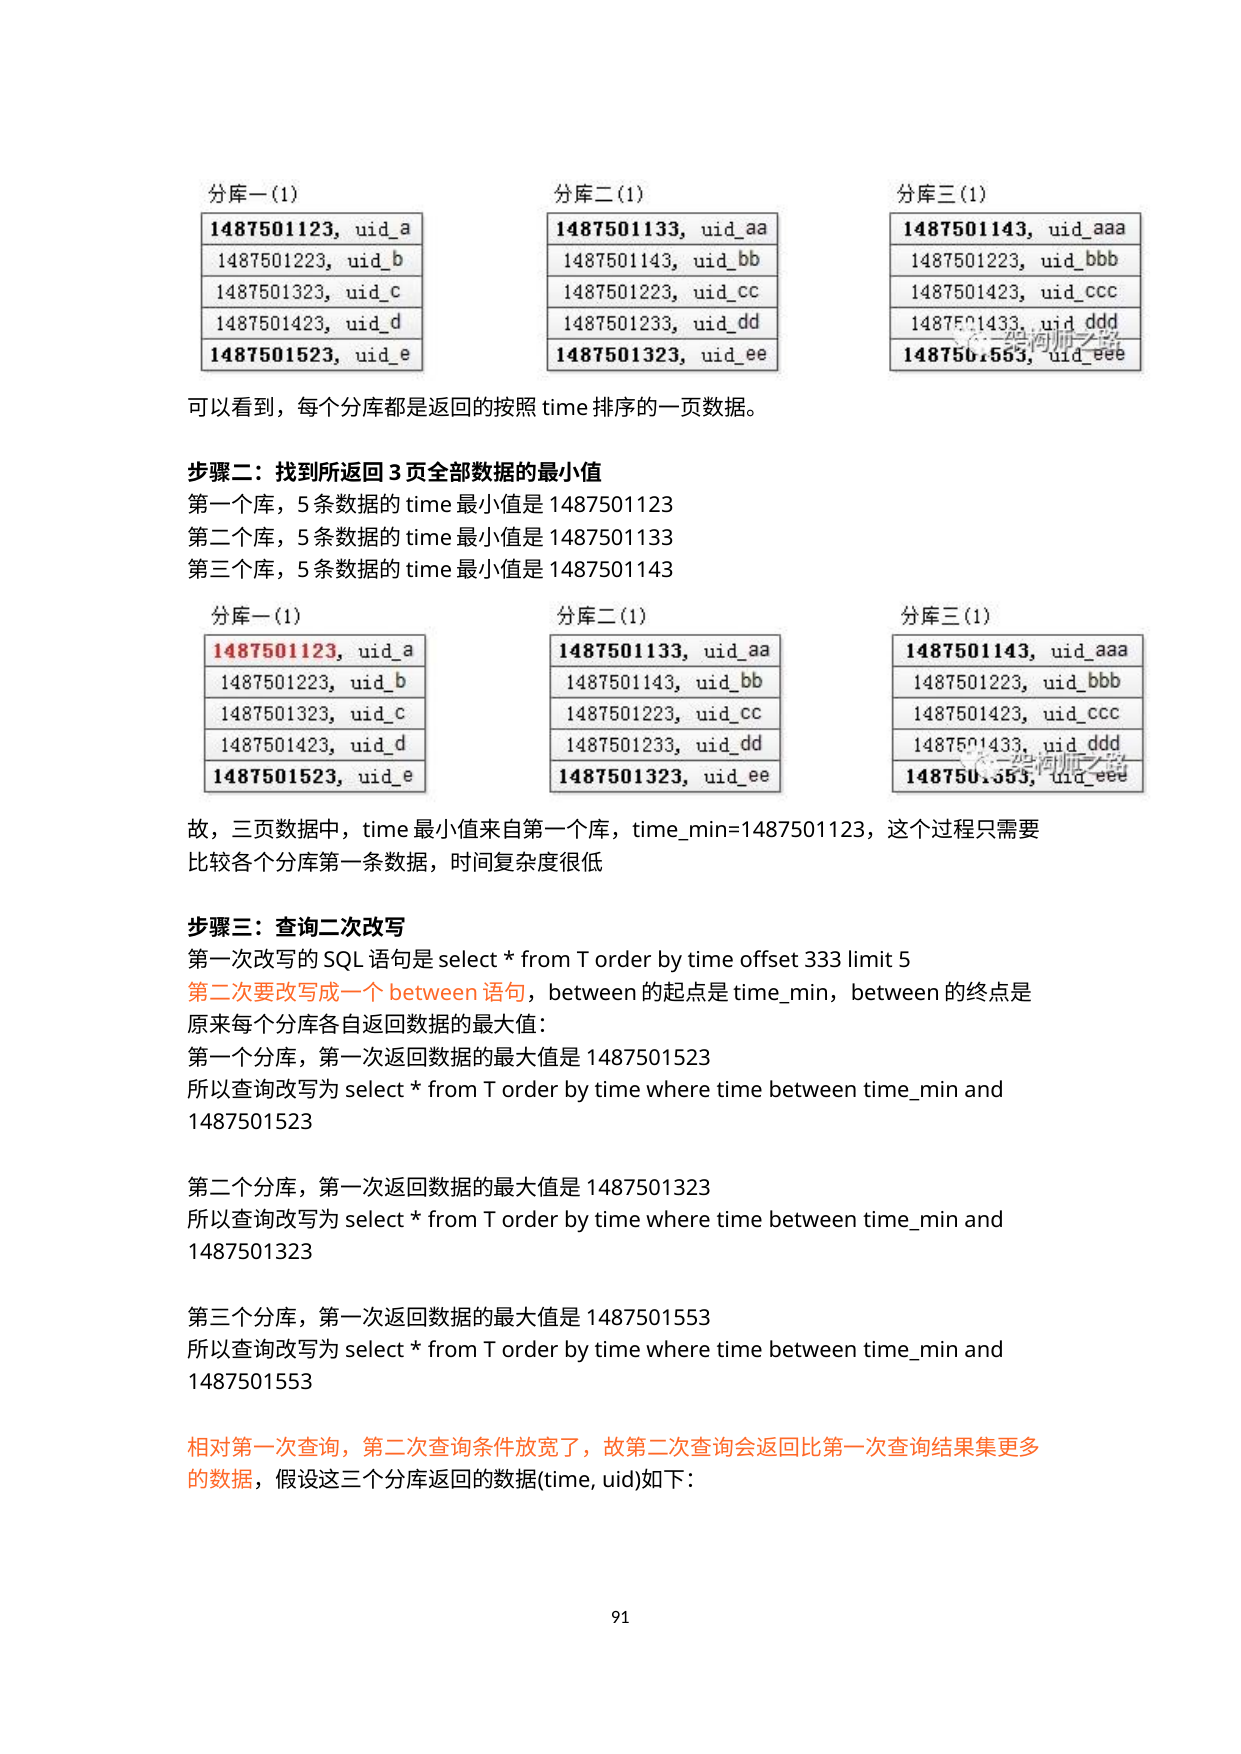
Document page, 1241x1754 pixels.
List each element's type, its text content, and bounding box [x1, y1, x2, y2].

text 相对第一次查询，第二次查询条件放宽了，故第二次查询会返回比第一次查询结果集更多的数据，假设这三个分库返回的数据(time, uid)如下： [187, 1429, 1053, 1494]
text 第一次改写的SQL语句是select * from T order by time offset 333 limit 5 [187, 942, 1053, 974]
text 所以查询改写为select * from T order by time where time between time_min and 1487501523 [187, 1072, 1053, 1137]
text 步骤三：查询二次改写 [187, 909, 1053, 942]
text 步骤二：找到所返回3页全部数据的最小值 [187, 454, 1053, 487]
text 第三个库，5条数据的time最小值是1487501143 [187, 552, 1053, 584]
text 所以查询改写为select * from T order by time where time between time_min and 1487501553 [187, 1332, 1053, 1397]
picture [187, 167, 1150, 384]
text 第三个分库，第一次返回数据的最大值是1487501553 [187, 1299, 1053, 1332]
text 故，三页数据中，time最小值来自第一个库，time_min=1487501123，这个过程只需要比较各个分库第一条数据，时间复杂度很低 [187, 812, 1053, 877]
text 可以看到，每个分库都是返回的按照time排序的一页数据。 [187, 389, 1053, 422]
text 第二次要改写成一个between语句，between的起点是time_min，between的终点是原来每个分库各自返回数据的最大值： [187, 974, 1053, 1039]
text 第二个分库，第一次返回数据的最大值是1487501323 [187, 1169, 1053, 1202]
picture [187, 589, 1158, 807]
text 所以查询改写为select * from T order by time where time between time_min and 1487501323 [187, 1202, 1053, 1267]
text 第一个分库，第一次返回数据的最大值是1487501523 [187, 1039, 1053, 1072]
text 第一个库，5条数据的time最小值是1487501123 [187, 487, 1053, 519]
text 第二个库，5条数据的time最小值是1487501133 [187, 519, 1053, 552]
